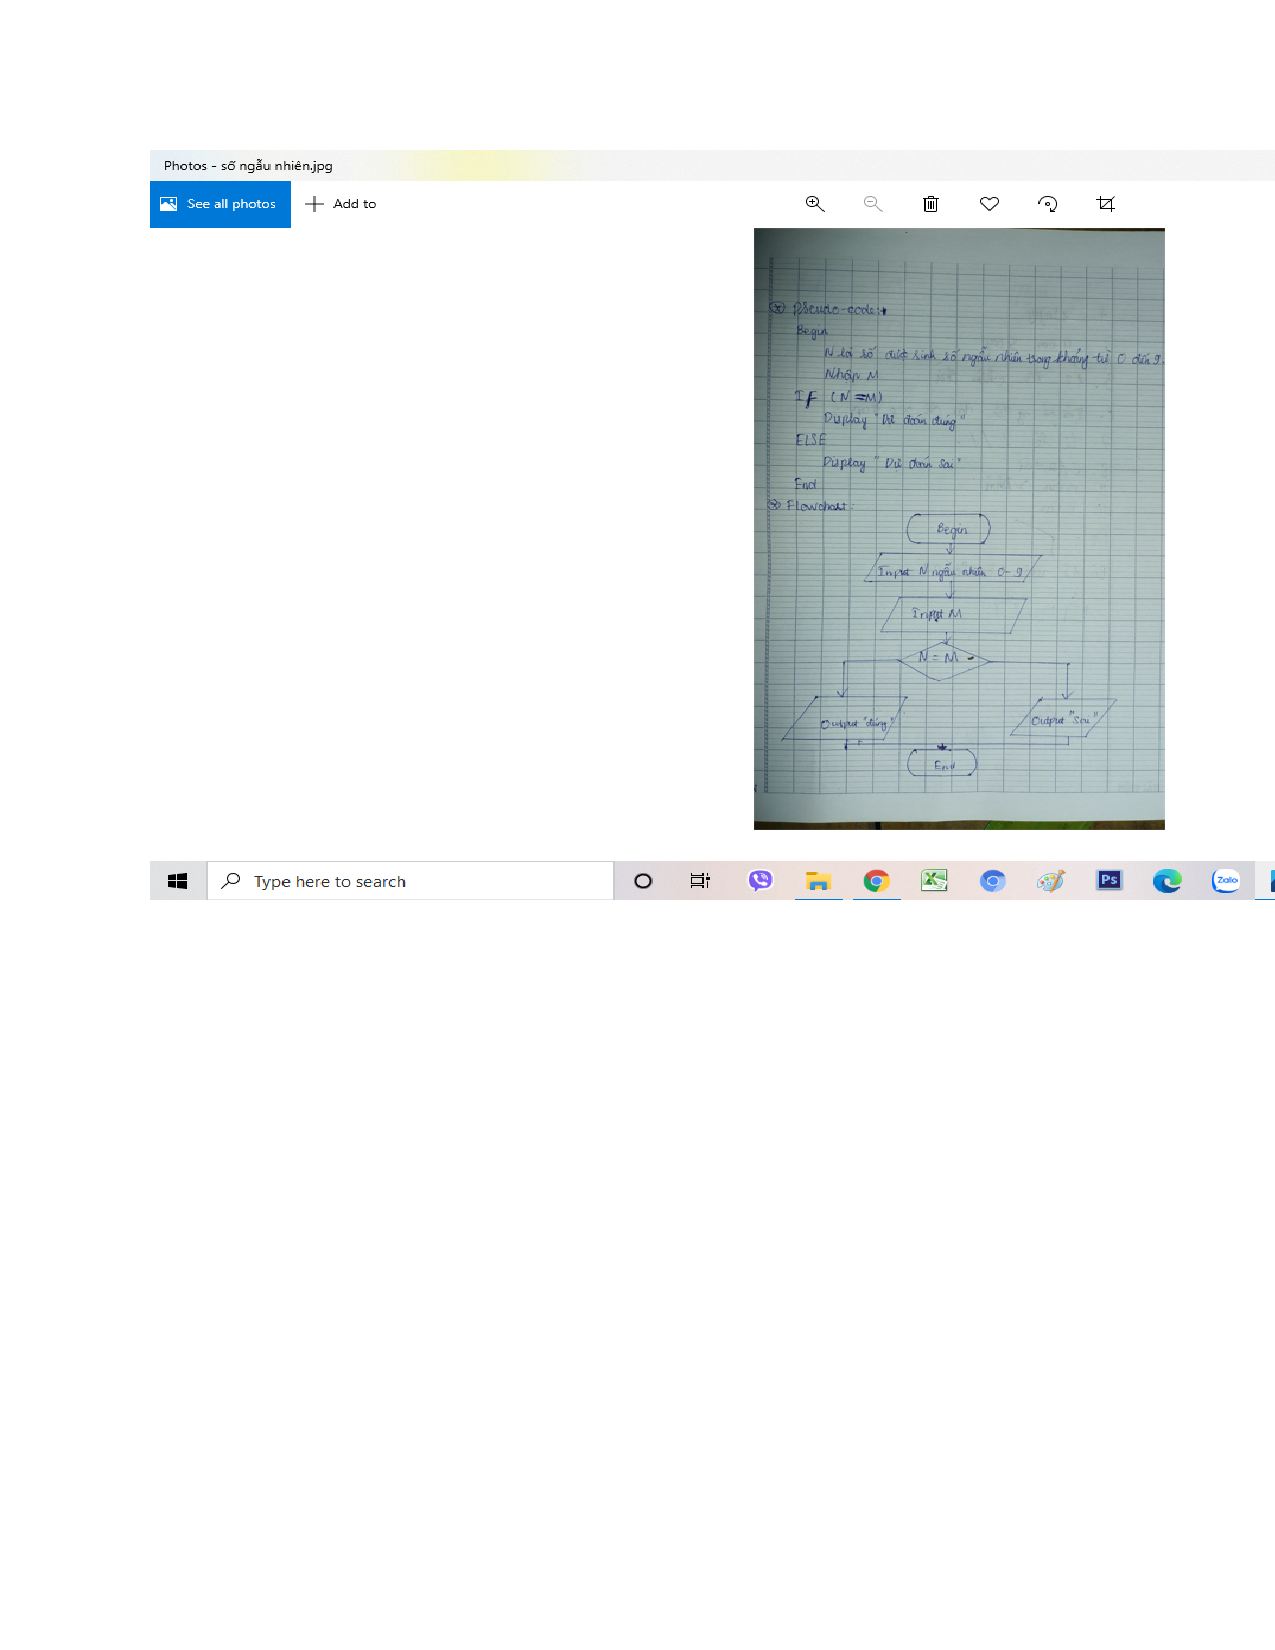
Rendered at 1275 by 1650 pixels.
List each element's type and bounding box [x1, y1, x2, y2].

picture [150, 150, 1275, 900]
